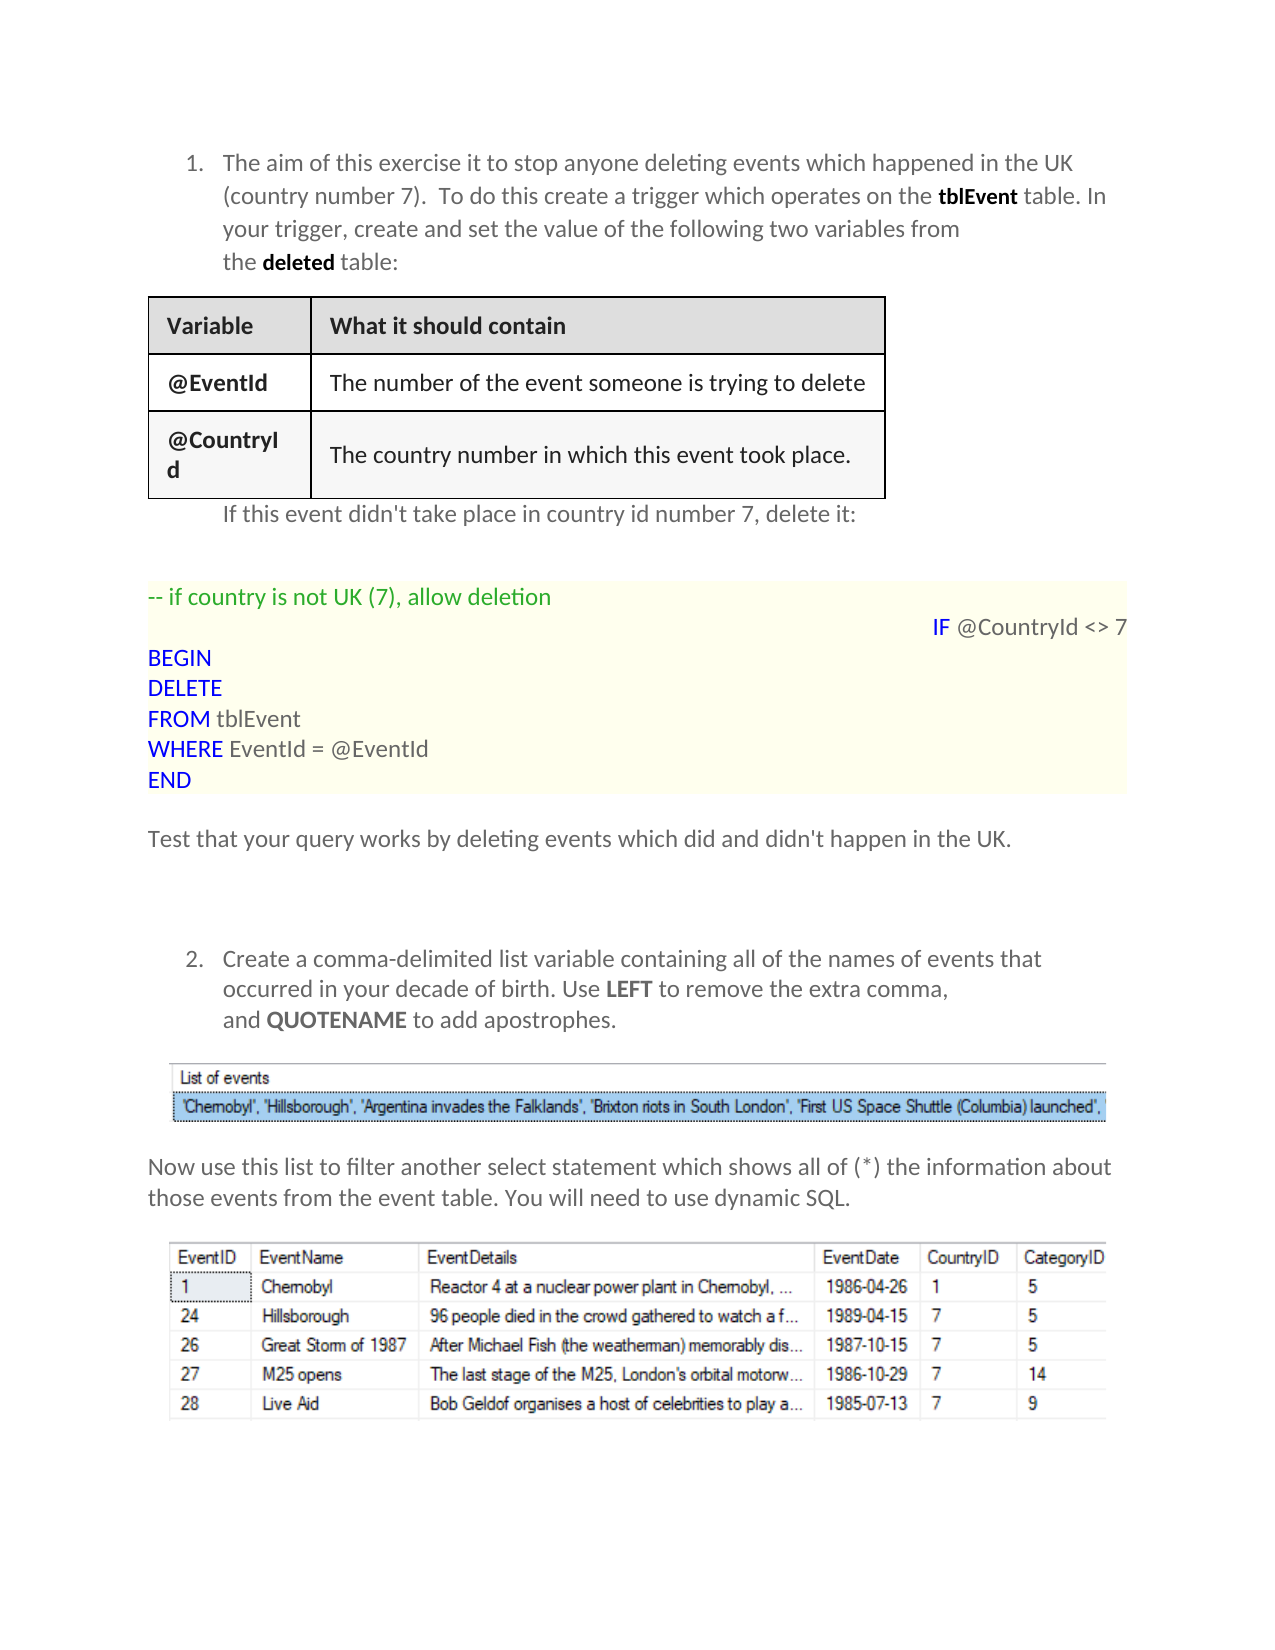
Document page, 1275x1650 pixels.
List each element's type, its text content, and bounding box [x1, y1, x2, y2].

text WHERE EventId = @EventId [148, 733, 1127, 764]
text IF @CountryId <> 7 [148, 611, 1127, 642]
text DELETE [148, 672, 1127, 703]
list If this event didn't take place in country id number 7, delete it: [223, 498, 1127, 529]
picture [169, 1063, 1107, 1122]
table_cell The country number in which this event took place. [312, 412, 884, 498]
table_cell @CountryId [149, 412, 310, 498]
picture [169, 1241, 1107, 1421]
text END [148, 764, 1127, 794]
text Test that your query works by deleting events which did and didn't happen in the UK. [148, 823, 1127, 854]
text FROM tblEvent [148, 703, 1127, 733]
list The aim of this exercise it to stop anyone deleting events which happened in the UK (country number 7). To do this create a trigger which operates on the tblEvent table. In your trigger, create and set the value of the following two variables from the deleted table: [185, 148, 1127, 277]
text Now use this list to filter another select statement which shows all of (*) the information about those events from the event table. You will need to use dynamic SQL. [148, 1151, 1127, 1212]
table_header What it should contain [312, 298, 884, 353]
table_cell The number of the event someone is trying to delete [312, 355, 884, 410]
text -- if country is not UK (7), allow deletion [148, 581, 1127, 611]
text BEGIN [148, 642, 1127, 672]
table_cell @EventId [149, 355, 310, 410]
list Create a comma-delimited list variable containing all of the names of events that occurred in your decade of birth. Use LEFT to remove the extra comma, and QUOTENAME to add apostrophes. [185, 943, 1127, 1034]
table_header Variable [149, 298, 310, 353]
